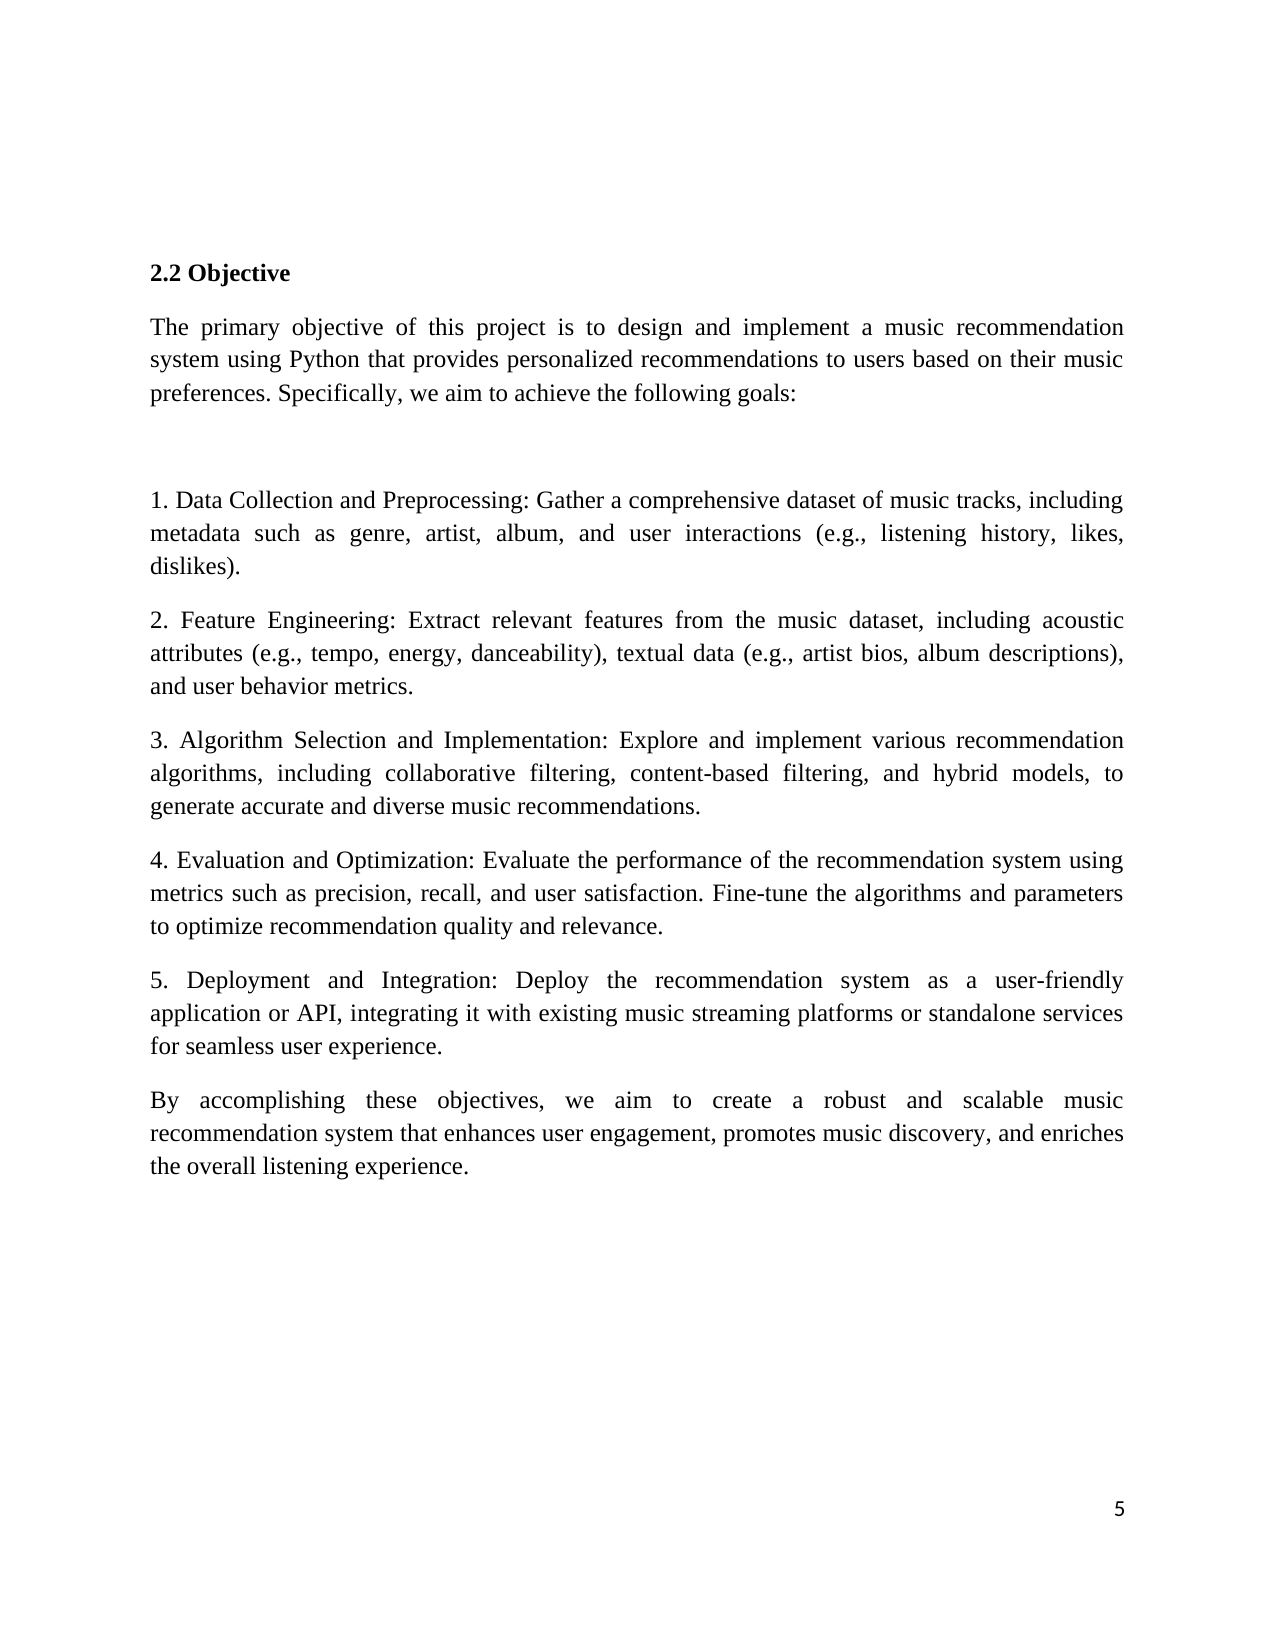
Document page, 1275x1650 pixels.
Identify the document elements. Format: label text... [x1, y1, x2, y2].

text 3. Algorithm Selection and Implementation: Explore and implement various recommendation algorithms, including collaborative filtering, content-based filtering, and hybrid models, to generate accurate and diverse music recommendations. [150, 725, 1125, 820]
text The primary objective of this project is to design and implement a music recommendation system using Python that provides personalized recommendations to users based on their music preferences. Specifically, we aim to achieve the following goals: [150, 312, 1125, 406]
text 5. Deployment and Integration: Deploy the recommendation system as a user-friendly application or API, integrating it with existing music streaming platforms or standalone services for seamless user experience. [150, 965, 1125, 1060]
text By accomplishing these objectives, we aim to create a robust and scalable music recommendation system that enhances user engagement, promotes music discovery, and enriches the overall listening experience. [150, 1085, 1125, 1179]
text 2. Feature Engineering: Extract relevant features from the music dataset, including acoustic attributes (e.g., tempo, energy, danceability), textual data (e.g., artist bios, album descriptions), and user behavior metrics. [150, 605, 1125, 700]
text 4. Evaluation and Optimization: Evaluate the performance of the recommendation system using metrics such as precision, recall, and user satisfaction. Fine-tune the algorithms and parameters to optimize recommendation quality and relevance. [150, 845, 1125, 940]
text 1. Data Collection and Preprocessing: Gather a comprehensive dataset of music tracks, including metadata such as genre, artist, album, and user interactions (e.g., listening history, likes, dislikes). [150, 485, 1125, 580]
text 2.2 Objective [150, 258, 1125, 286]
